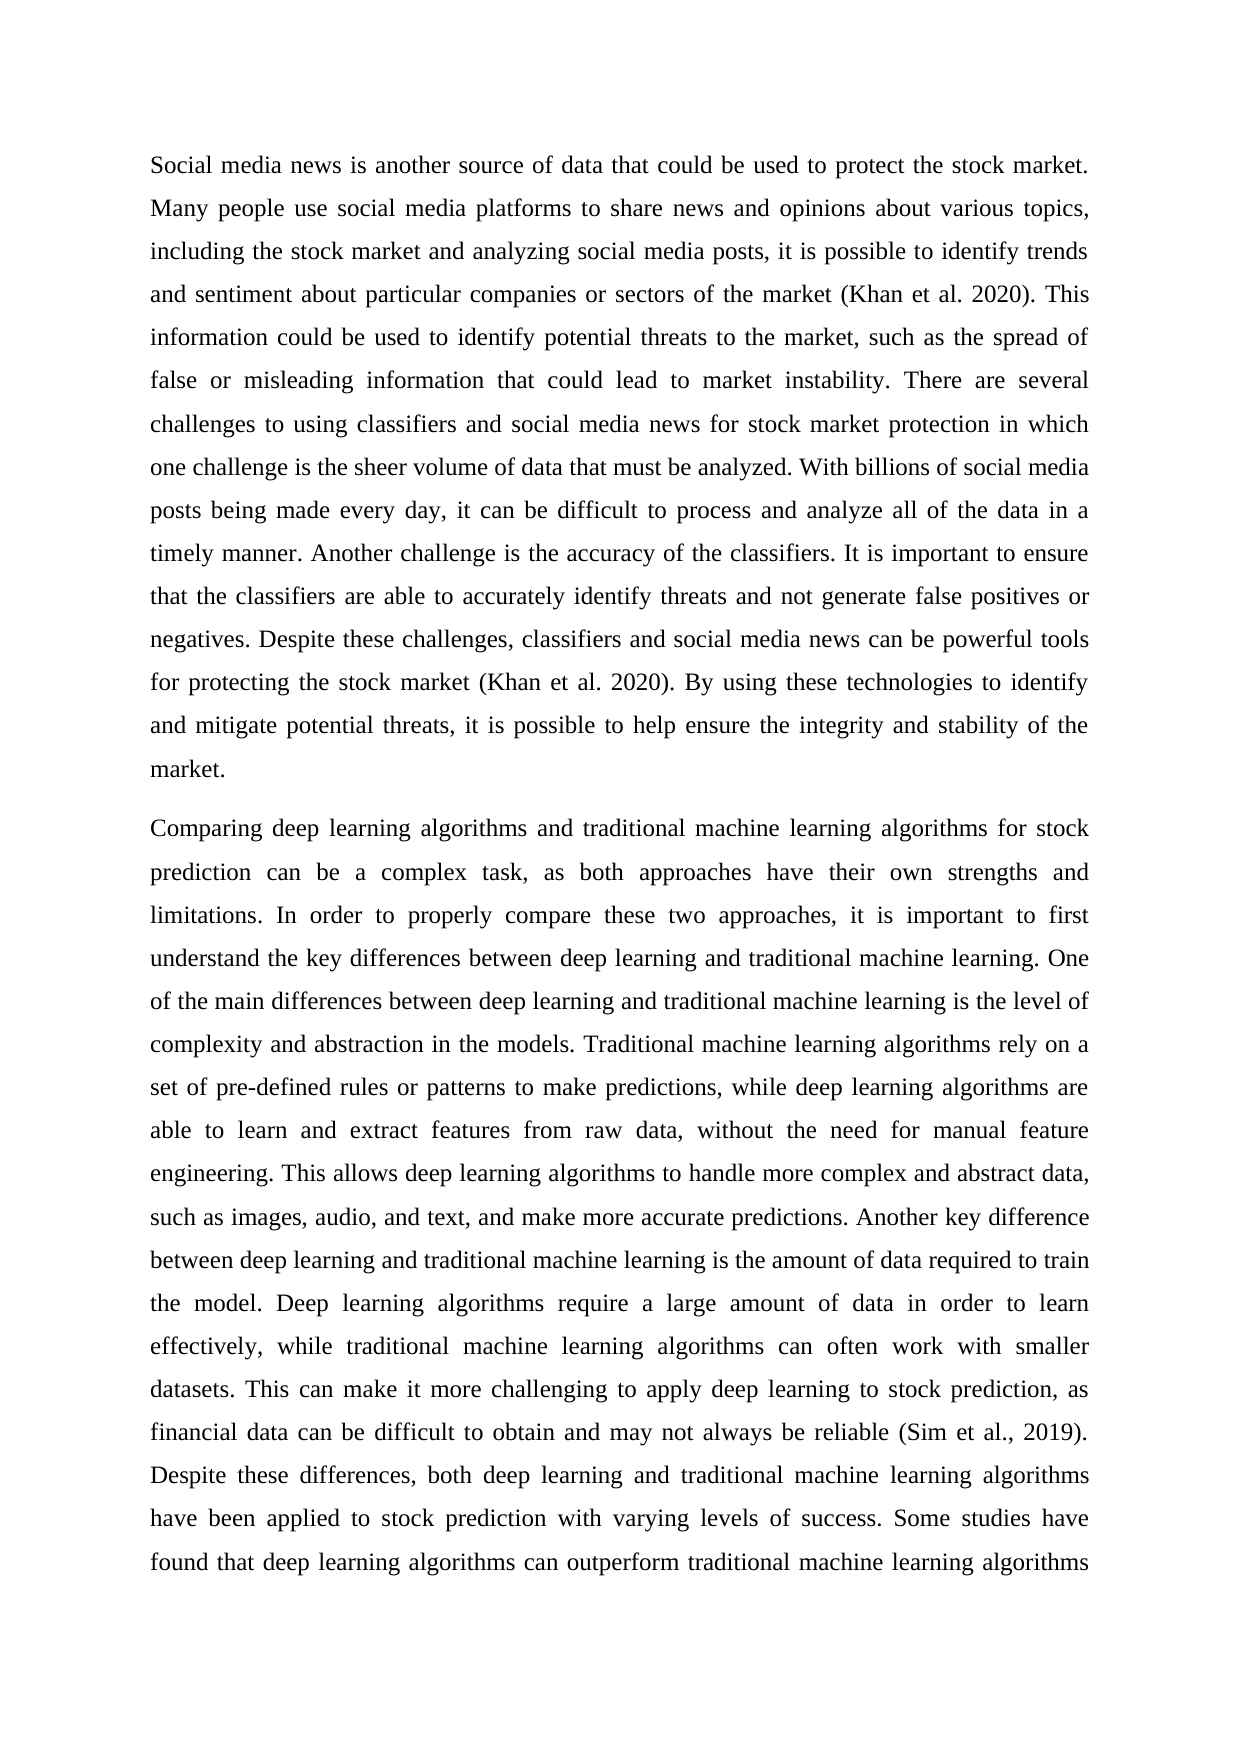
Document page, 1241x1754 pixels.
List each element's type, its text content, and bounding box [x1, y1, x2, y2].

text Social media news is another source of data that could be used to protect the stock market. Many people use social media platforms to share news and opinions about various topics, including the stock market and analyzing social media posts, it is possible to identify trends and sentiment about particular companies or sectors of the market (Khan et al. 2020). This information could be used to identify potential threats to the market, such as the spread of false or misleading information that could lead to market instability. There are several challenges to using classifiers and social media news for stock market protection in which one challenge is the sheer volume of data that must be analyzed. With billions of social media posts being made every day, it can be difficult to process and analyze all of the data in a timely manner. Another challenge is the accuracy of the classifiers. It is important to ensure that the classifiers are able to accurately identify threats and not generate false positives or negatives. Despite these challenges, classifiers and social media news can be powerful tools for protecting the stock market (Khan et al. 2020). By using these technologies to identify and mitigate potential threats, it is possible to help ensure the integrity and stability of the market. [150, 150, 1090, 782]
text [150, 813, 1090, 1575]
